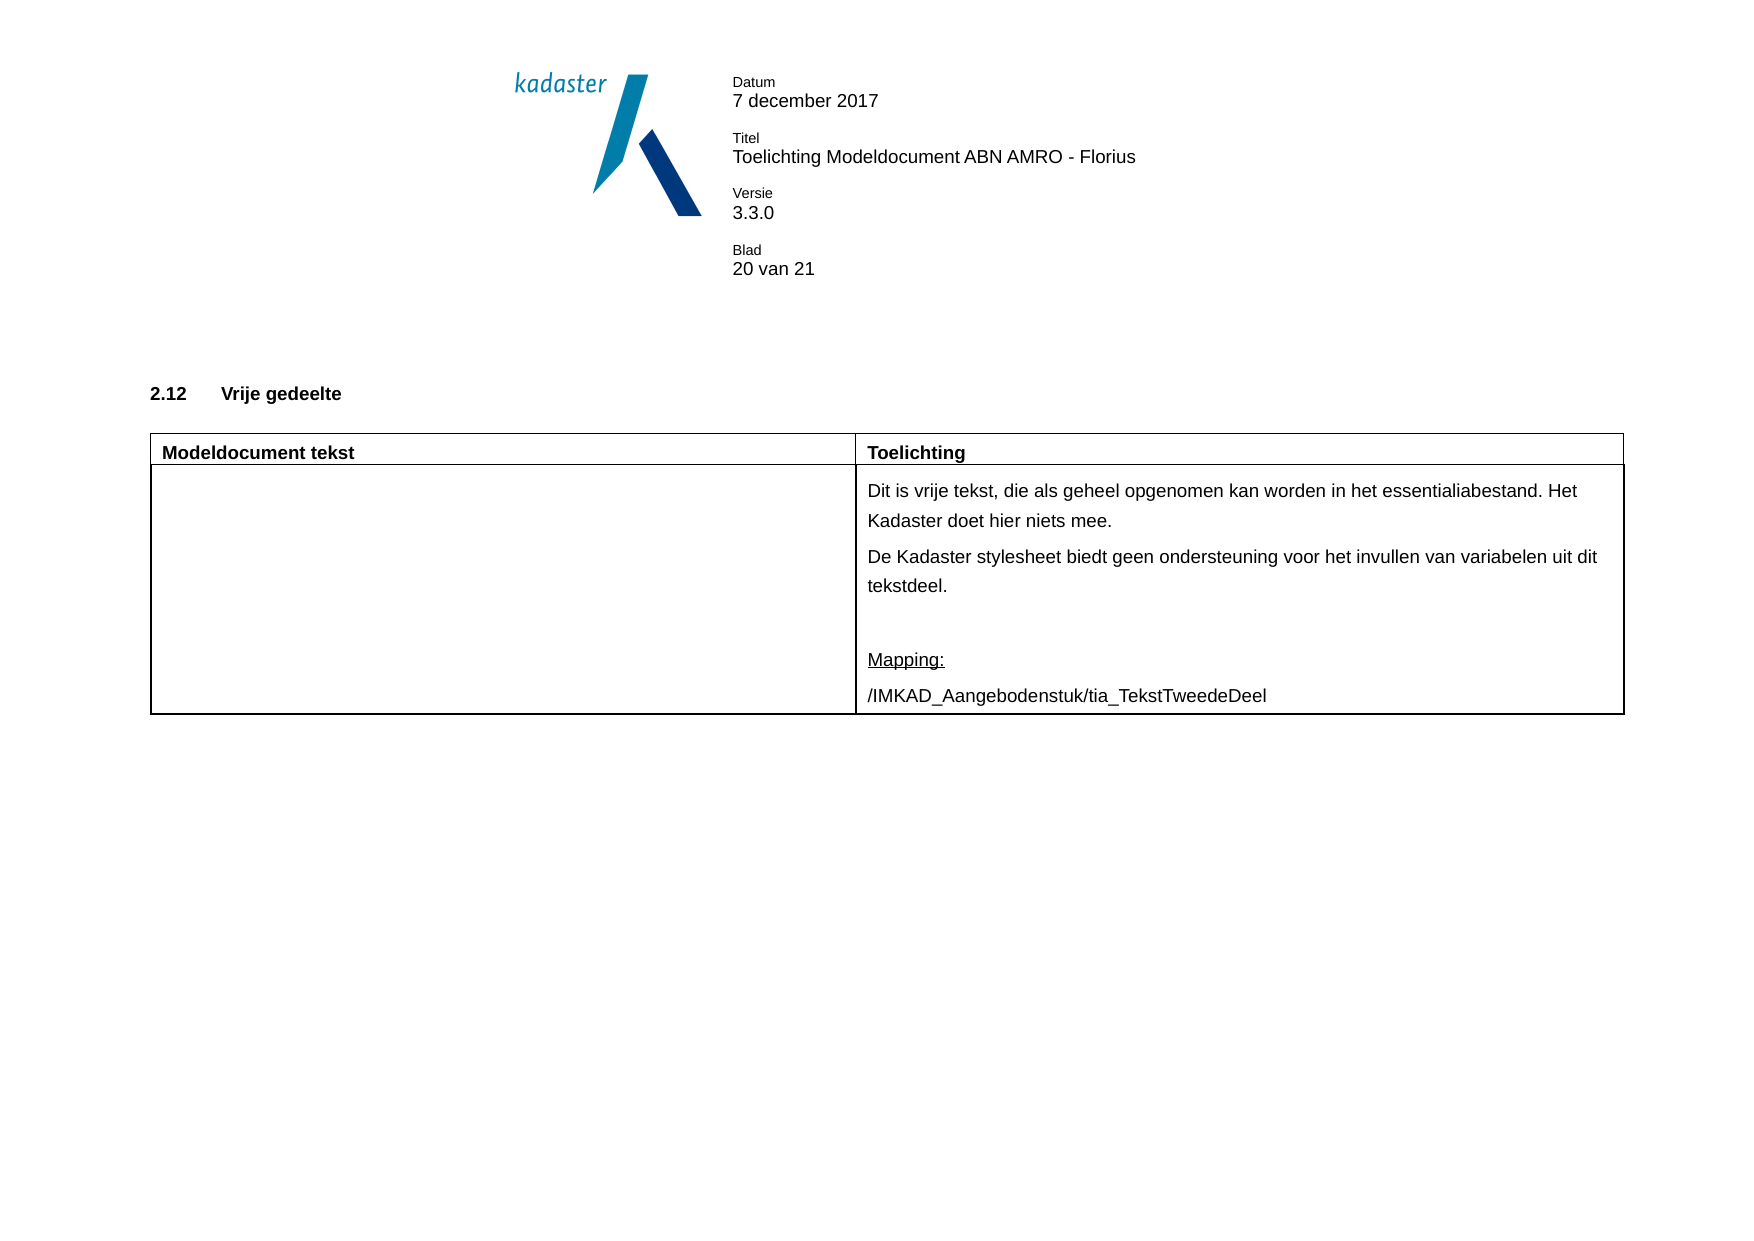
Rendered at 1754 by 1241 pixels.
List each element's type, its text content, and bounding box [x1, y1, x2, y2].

table_header Dit is vrije tekst, die als geheel opgenomen kan worden in het essentialiabestand. Het Kadaster doet hier niets mee. De Kadaster stylesheet biedt geen ondersteuning voor het invullen van variabelen uit dit tekstdeel. Mapping: /IMKAD_Aangebodenstuk/tia_TekstTweedeDeel [857, 465, 1623, 713]
picture [422, 0, 795, 288]
subtitle Vrije gedeelte [150, 375, 1604, 404]
table_header Toelichting [856, 434, 1623, 463]
table_header Modeldocument tekst [151, 434, 855, 463]
table_header [152, 465, 855, 713]
